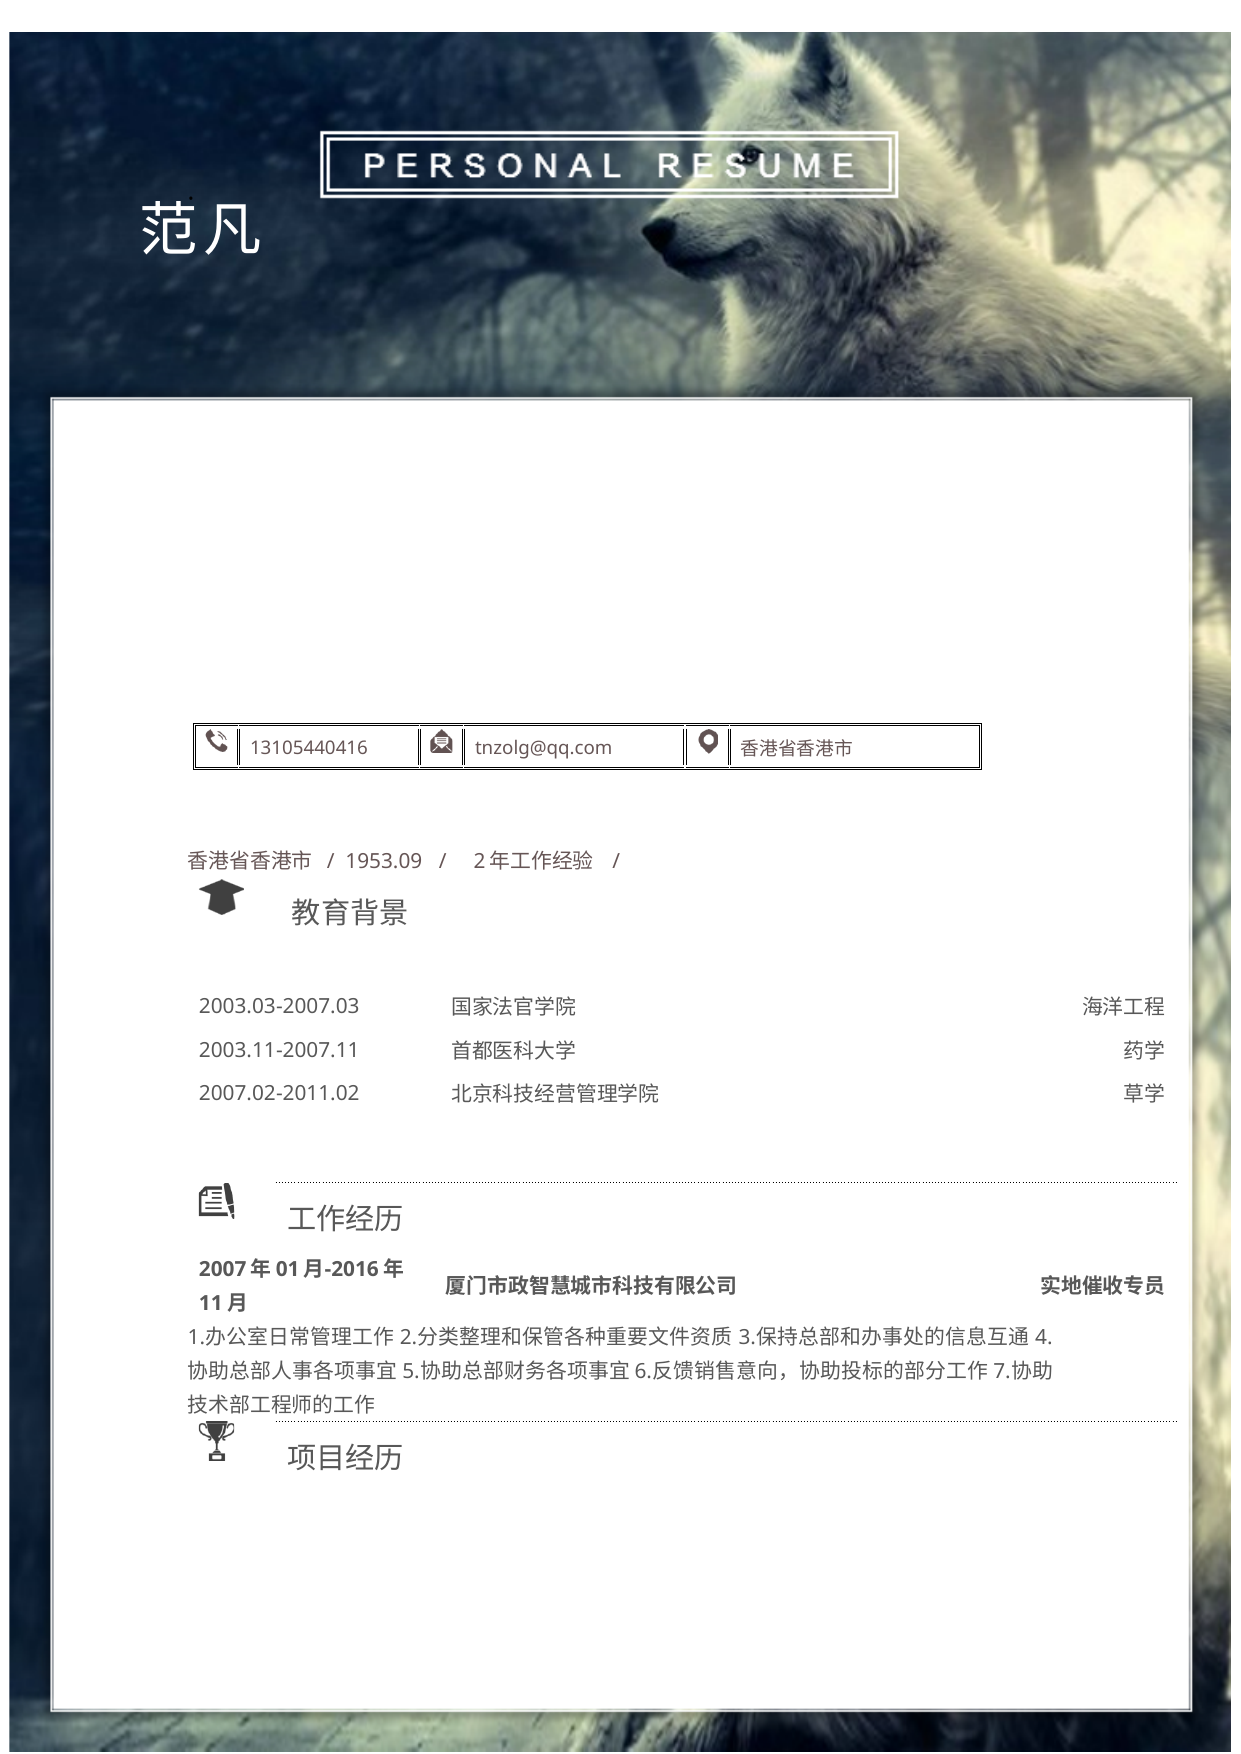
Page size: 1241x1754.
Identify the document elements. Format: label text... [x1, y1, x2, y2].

picture [9, 32, 1231, 1752]
table_header 首都医科大学 [434, 1028, 847, 1071]
table_header [188, 1182, 276, 1251]
table_header 北京科技经营管理学院 [434, 1071, 847, 1114]
table_header 项目经历 [276, 1421, 1176, 1490]
table_header 草学 [847, 1071, 1176, 1114]
table_header tnzolg@qq.com [464, 724, 685, 767]
table_header 国家法官学院 [434, 984, 847, 1027]
text 香港省香港市 / 1953.09 / 2年工作经验 / [187, 843, 1053, 877]
table_header [188, 877, 280, 950]
table_header 药学 [847, 1028, 1176, 1071]
table_header 13105440416 [239, 726, 419, 767]
table_header [419, 726, 463, 767]
text 1.办公室日常管理工作2.分类整理和保管各种重要文件资质3.保持总部和办事处的信息互通4.协助总部人事各项事宜5.协助总部财务各项事宜6.反馈销售意向，协助投标的部分工作7.协助技术部工程师的工作 [187, 1319, 1053, 1421]
table_header 2003.11-2007.11 [188, 1028, 434, 1071]
table_header 2007年01月-2016年11月 [188, 1251, 434, 1319]
table_header [196, 726, 238, 767]
table_header 厦门市政智慧城市科技有限公司 [434, 1251, 847, 1319]
table_header 实地催收专员 [847, 1251, 1176, 1319]
text · [187, 164, 1053, 232]
table_header 教育背景 [280, 877, 1177, 950]
table_header 2003.03-2007.03 [188, 984, 434, 1027]
table_header 2007.02-2011.02 [188, 1071, 434, 1114]
table_header 香港省香港市 [729, 726, 979, 767]
table_header 工作经历 [276, 1182, 1176, 1251]
table_header [685, 726, 729, 767]
table_header 海洋工程 [847, 984, 1176, 1027]
table_header [188, 1421, 276, 1490]
